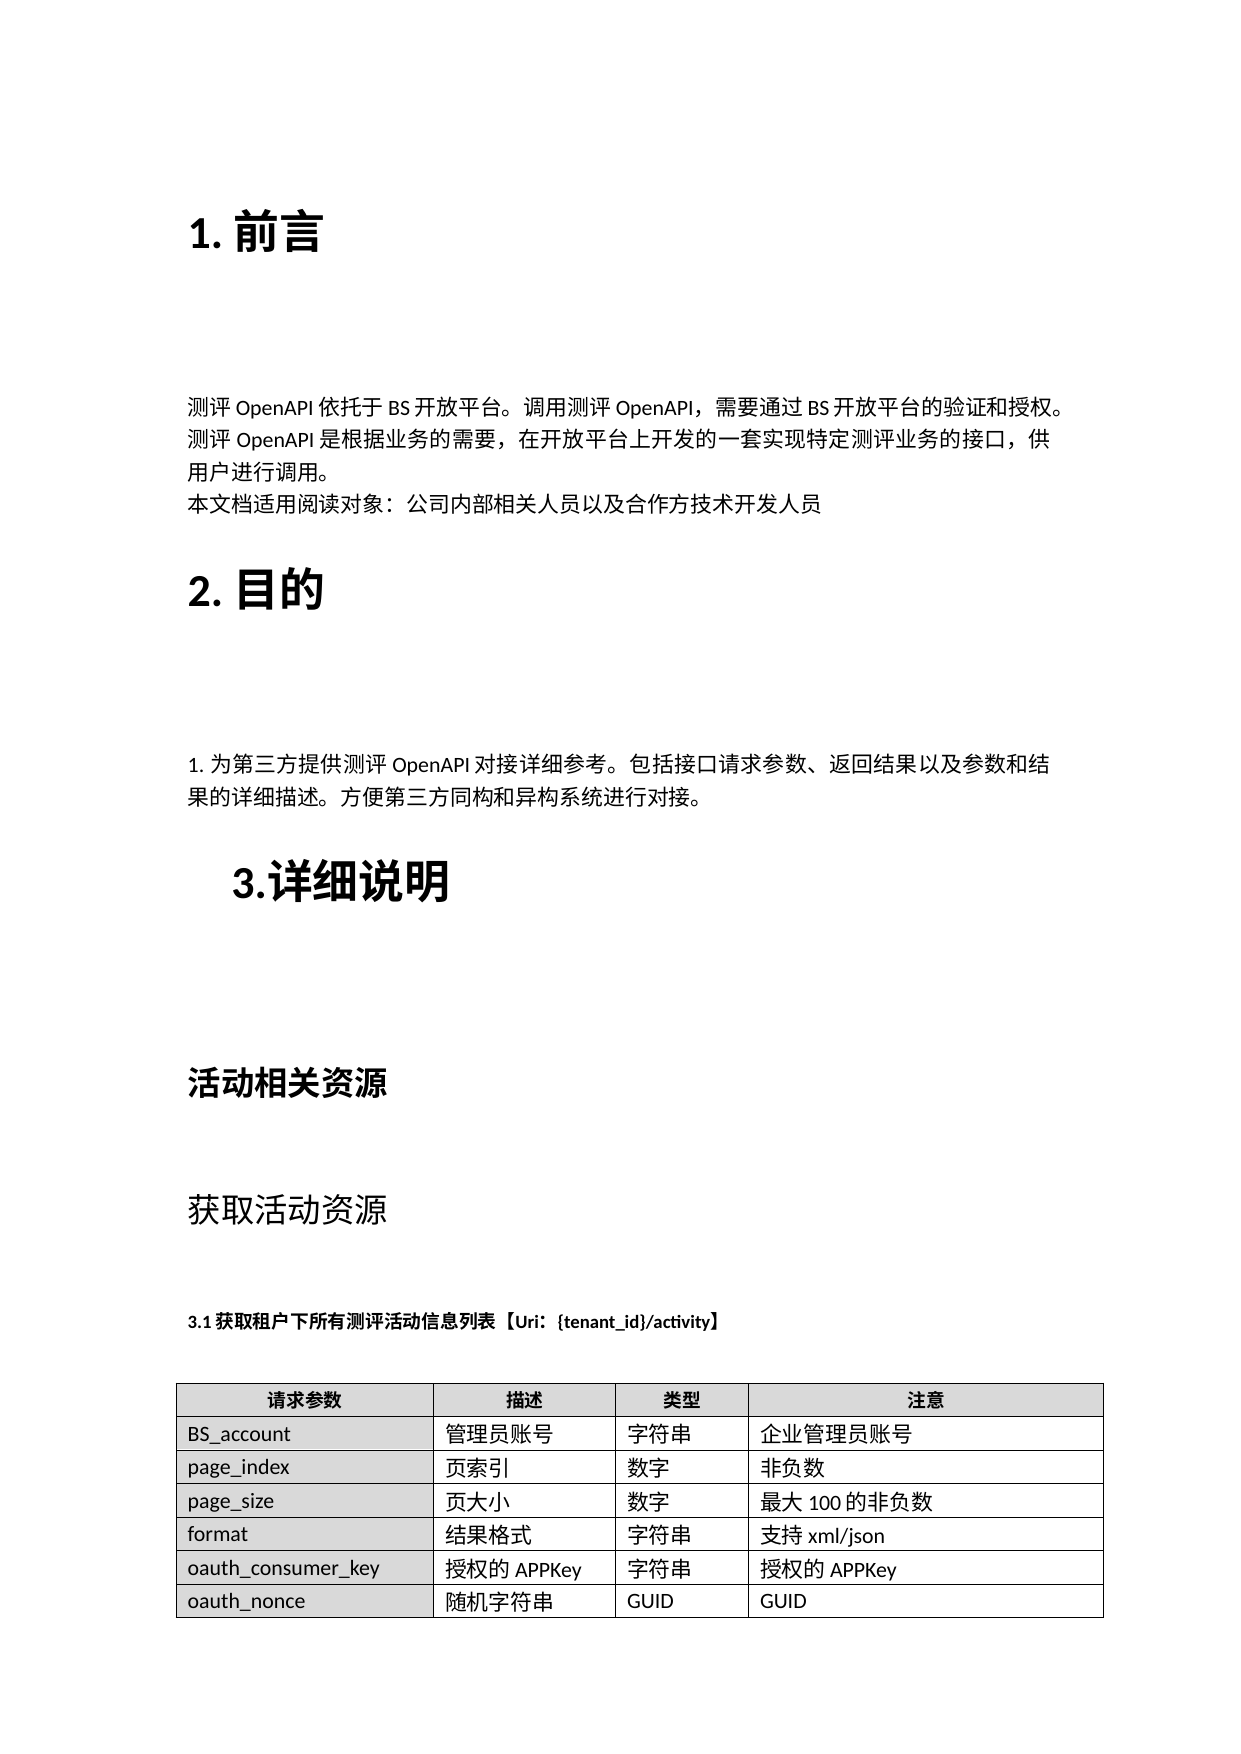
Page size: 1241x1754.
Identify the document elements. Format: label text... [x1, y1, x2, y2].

subtitle 3.详细说明 [231, 830, 1053, 927]
table_cell 页索引 [434, 1451, 615, 1483]
table_cell 授权的APPKey [434, 1551, 615, 1584]
table_cell 非负数 [749, 1451, 1103, 1483]
table_cell format [177, 1518, 433, 1550]
table_header 注意 [749, 1384, 1103, 1416]
table_cell 授权的APPKey [749, 1551, 1103, 1584]
subtitle 活动相关资源 [187, 1048, 1053, 1113]
table_cell page_size [177, 1484, 433, 1517]
table_cell page_index [177, 1451, 433, 1483]
subtitle 获取活动资源 [187, 1175, 1053, 1240]
table_cell 数字 [616, 1451, 748, 1483]
text 测评OpenAPI依托于BS开放平台。调用测评OpenAPI，需要通过BS开放平台的验证和授权。测评OpenAPI是根据业务的需要，在开放平台上开发的一套实现特定测评业务的接口，供用户进行调用。 [187, 389, 1053, 487]
table_cell BS_account [177, 1417, 433, 1449]
table_cell 企业管理员账号 [749, 1417, 1103, 1449]
table_cell 随机字符串 [434, 1585, 615, 1617]
table_header 类型 [616, 1384, 748, 1416]
subtitle 3.1获取租户下所有测评活动信息列表【Uri：{tenant_id}/activity】 [187, 1304, 1053, 1337]
subtitle 2. 目的 [187, 537, 1053, 635]
table_header 描述 [434, 1384, 615, 1416]
table_cell 数字 [616, 1484, 748, 1517]
table_cell 管理员账号 [434, 1417, 615, 1449]
table_cell 支持xml/json [749, 1518, 1103, 1550]
text 1. 为第三方提供测评OpenAPI对接详细参考。包括接口请求参数、返回结果以及参数和结果的详细描述。方便第三方同构和异构系统进行对接。 [187, 747, 1053, 812]
table_cell oauth_nonce [177, 1585, 433, 1617]
table_cell oauth_consumer_key [177, 1551, 433, 1584]
table_cell GUID [749, 1585, 1103, 1617]
table_header 请求参数 [177, 1384, 433, 1416]
table_cell 结果格式 [434, 1518, 615, 1550]
table_cell 页大小 [434, 1484, 615, 1517]
table_cell 字符串 [616, 1518, 748, 1550]
table_cell 字符串 [616, 1551, 748, 1584]
table_cell GUID [616, 1585, 748, 1617]
text 本文档适用阅读对象：公司内部相关人员以及合作方技术开发人员 [187, 487, 1053, 519]
table_cell 最大100的非负数 [749, 1484, 1103, 1517]
subtitle 1. 前言 [187, 180, 1053, 277]
table_cell 字符串 [616, 1417, 748, 1449]
